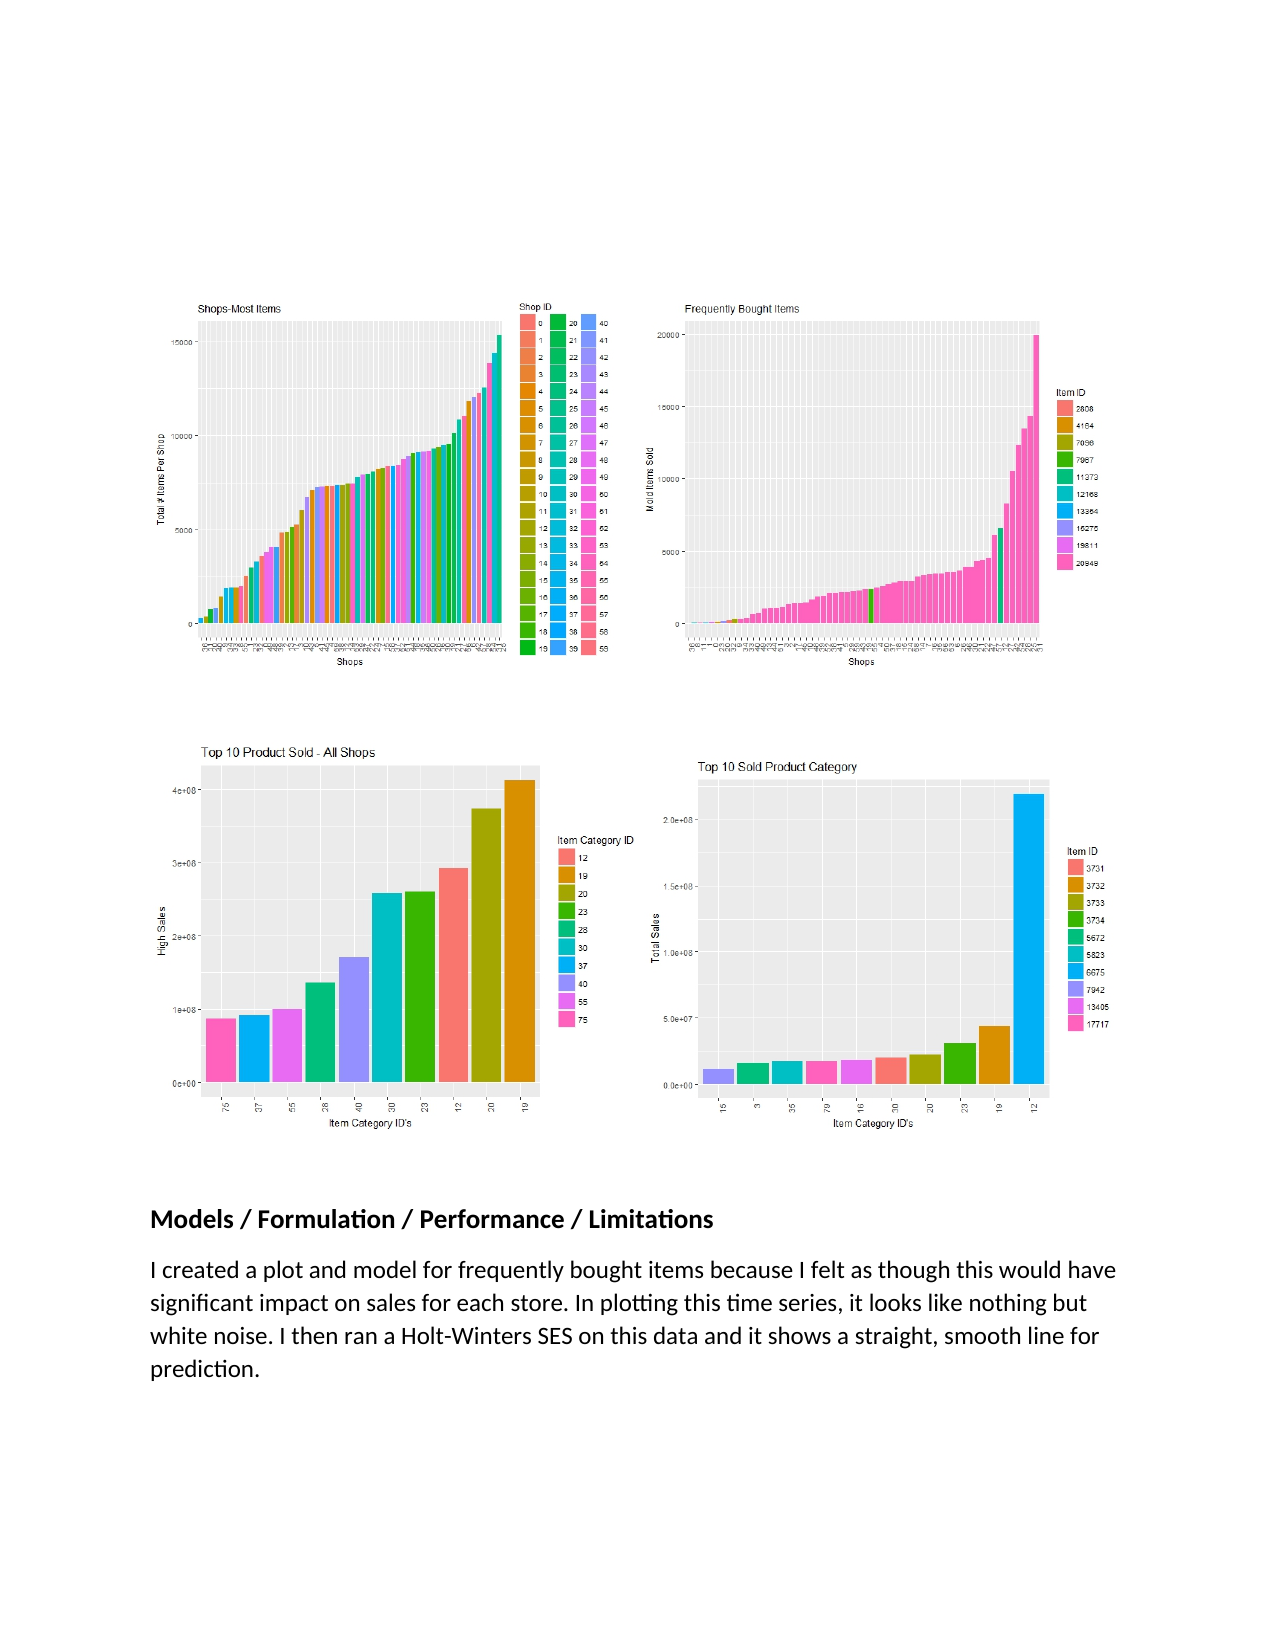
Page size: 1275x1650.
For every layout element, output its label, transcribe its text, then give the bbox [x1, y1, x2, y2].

picture [639, 298, 1109, 672]
text I created a plot and model for frequently bought items because I felt as though this would have significant impact on sales for each store. In plotting this time series, it looks like nothing but white noise. I then ran a Holt-Winters SES on this data and it shows a straight, smooth line for prediction. [150, 1255, 1125, 1384]
picture [150, 298, 619, 672]
picture [150, 740, 1120, 1134]
text Models / Formulation / Performance / Limitations [150, 1202, 1125, 1235]
